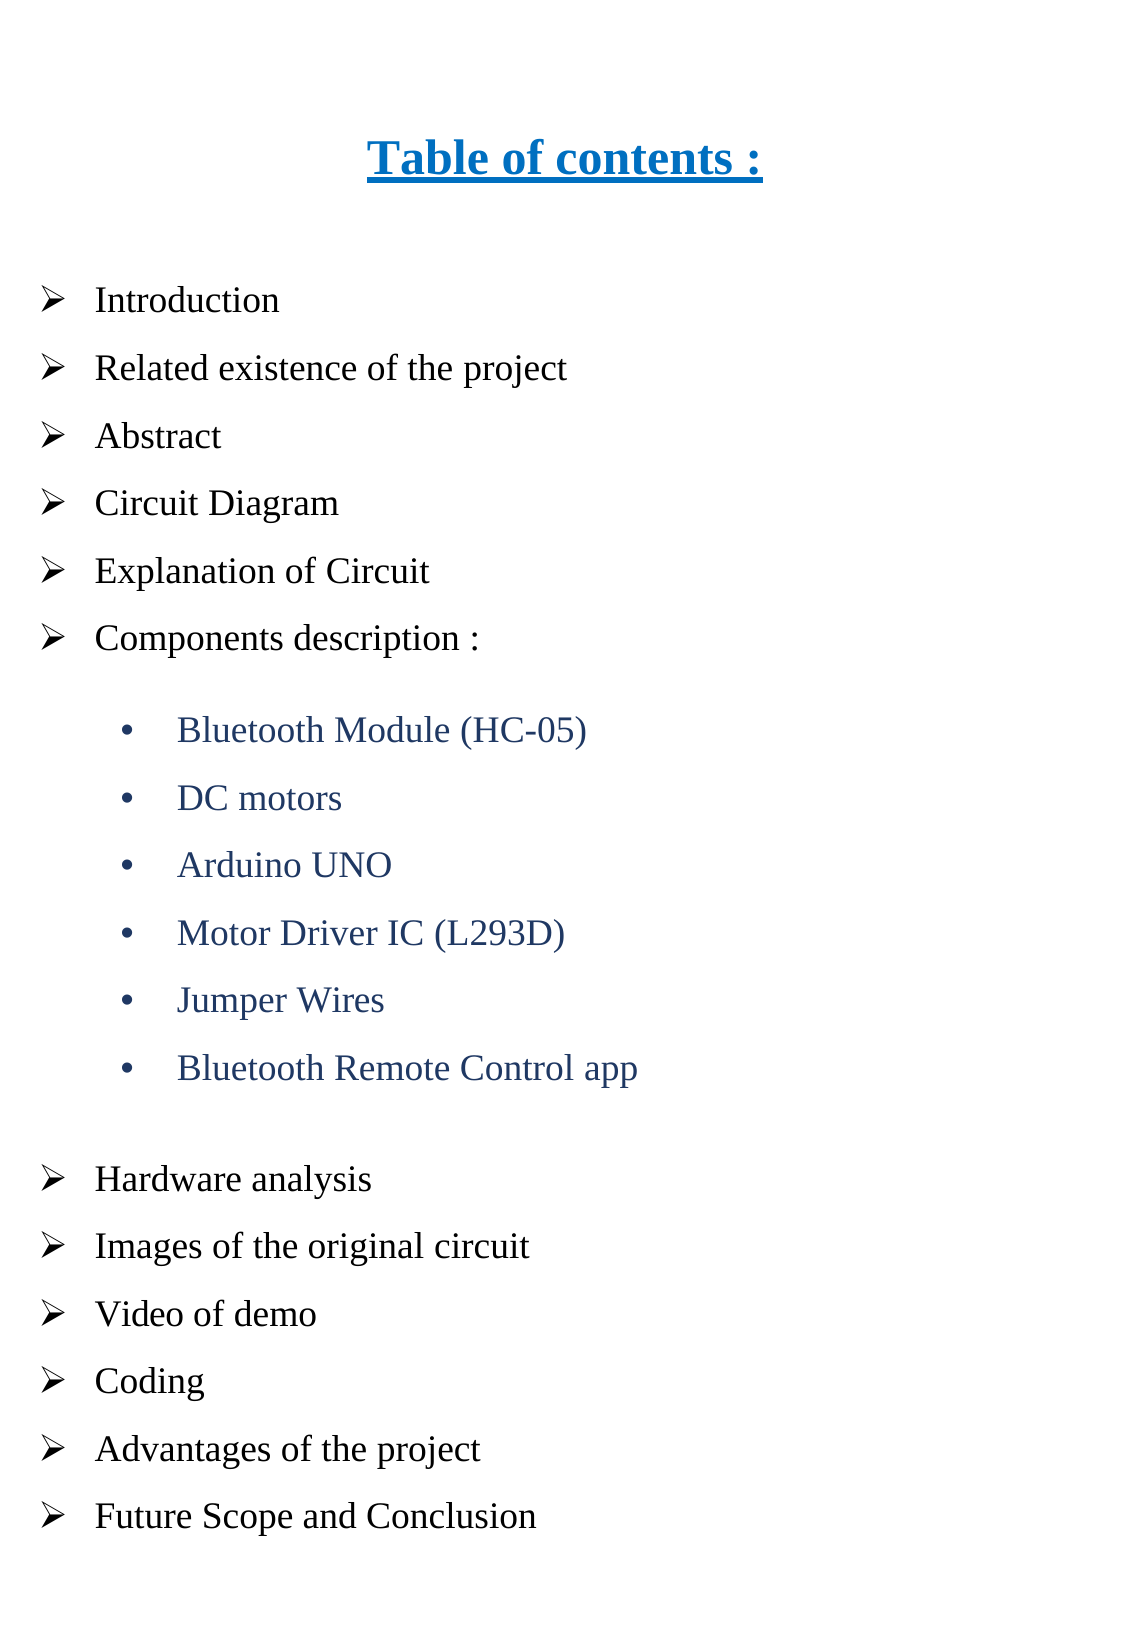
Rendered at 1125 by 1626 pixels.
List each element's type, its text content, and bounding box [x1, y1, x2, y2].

list Coding [38, 1359, 1125, 1402]
list Motor Driver IC (L293D) [120, 910, 1125, 953]
list Bluetooth Module (HC-05) [120, 707, 1125, 751]
list Images of the original circuit [38, 1224, 1125, 1267]
list Abstract [38, 413, 1125, 456]
subtitle Table of contents : [367, 128, 1125, 185]
list Video of demo [38, 1291, 1125, 1334]
list DC motors [120, 775, 1125, 818]
list Hardware analysis [38, 1156, 1125, 1199]
list Future Scope and Conclusion [38, 1494, 1125, 1537]
list Arduino UNO [120, 842, 1125, 886]
list Jumper Wires [120, 978, 1125, 1021]
list Introduction [38, 278, 1125, 321]
list Related existence of the project [38, 345, 1125, 388]
list Bluetooth Remote Control app [120, 1045, 1125, 1088]
list Circuit Diagram [38, 481, 1125, 524]
list Advantages of the project [38, 1426, 1125, 1469]
list Explanation of Circuit [38, 548, 1125, 591]
list Components description : [38, 616, 1125, 659]
